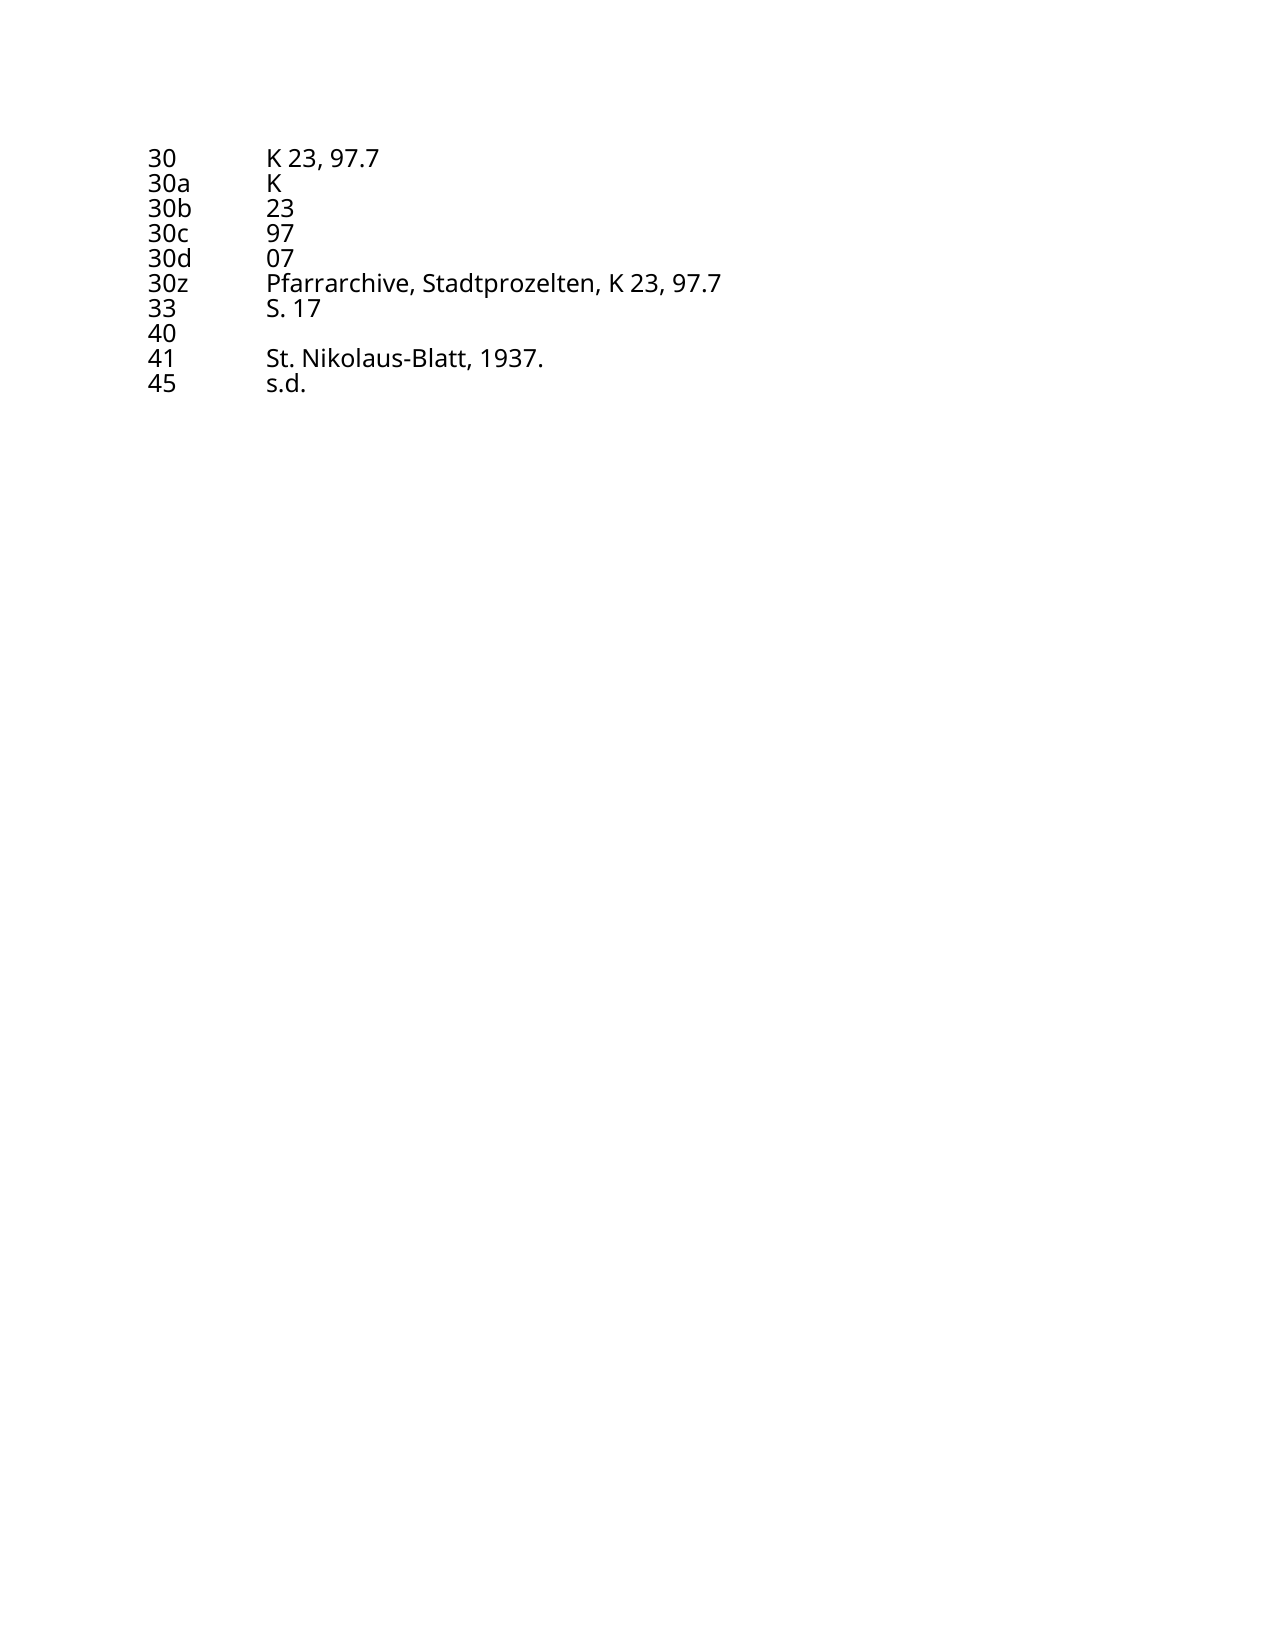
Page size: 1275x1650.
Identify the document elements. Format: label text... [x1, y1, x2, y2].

text 33 S. 17 [148, 298, 1127, 323]
text 30 K 23, 97.7 [148, 148, 1127, 173]
text 30z Pfarrarchive, Stadtprozelten, K 23, 97.7 [148, 273, 1127, 298]
text 45 s.d. [148, 373, 1127, 398]
text 30d 07 [148, 248, 1127, 273]
text 30b 23 [148, 198, 1127, 223]
text 41 t[St. Nikolaus-Blatt]t, 1937. [148, 348, 1127, 373]
text 30a K [148, 173, 1127, 198]
text 30c 97 [148, 223, 1127, 248]
text 40 <-> [148, 323, 1127, 348]
